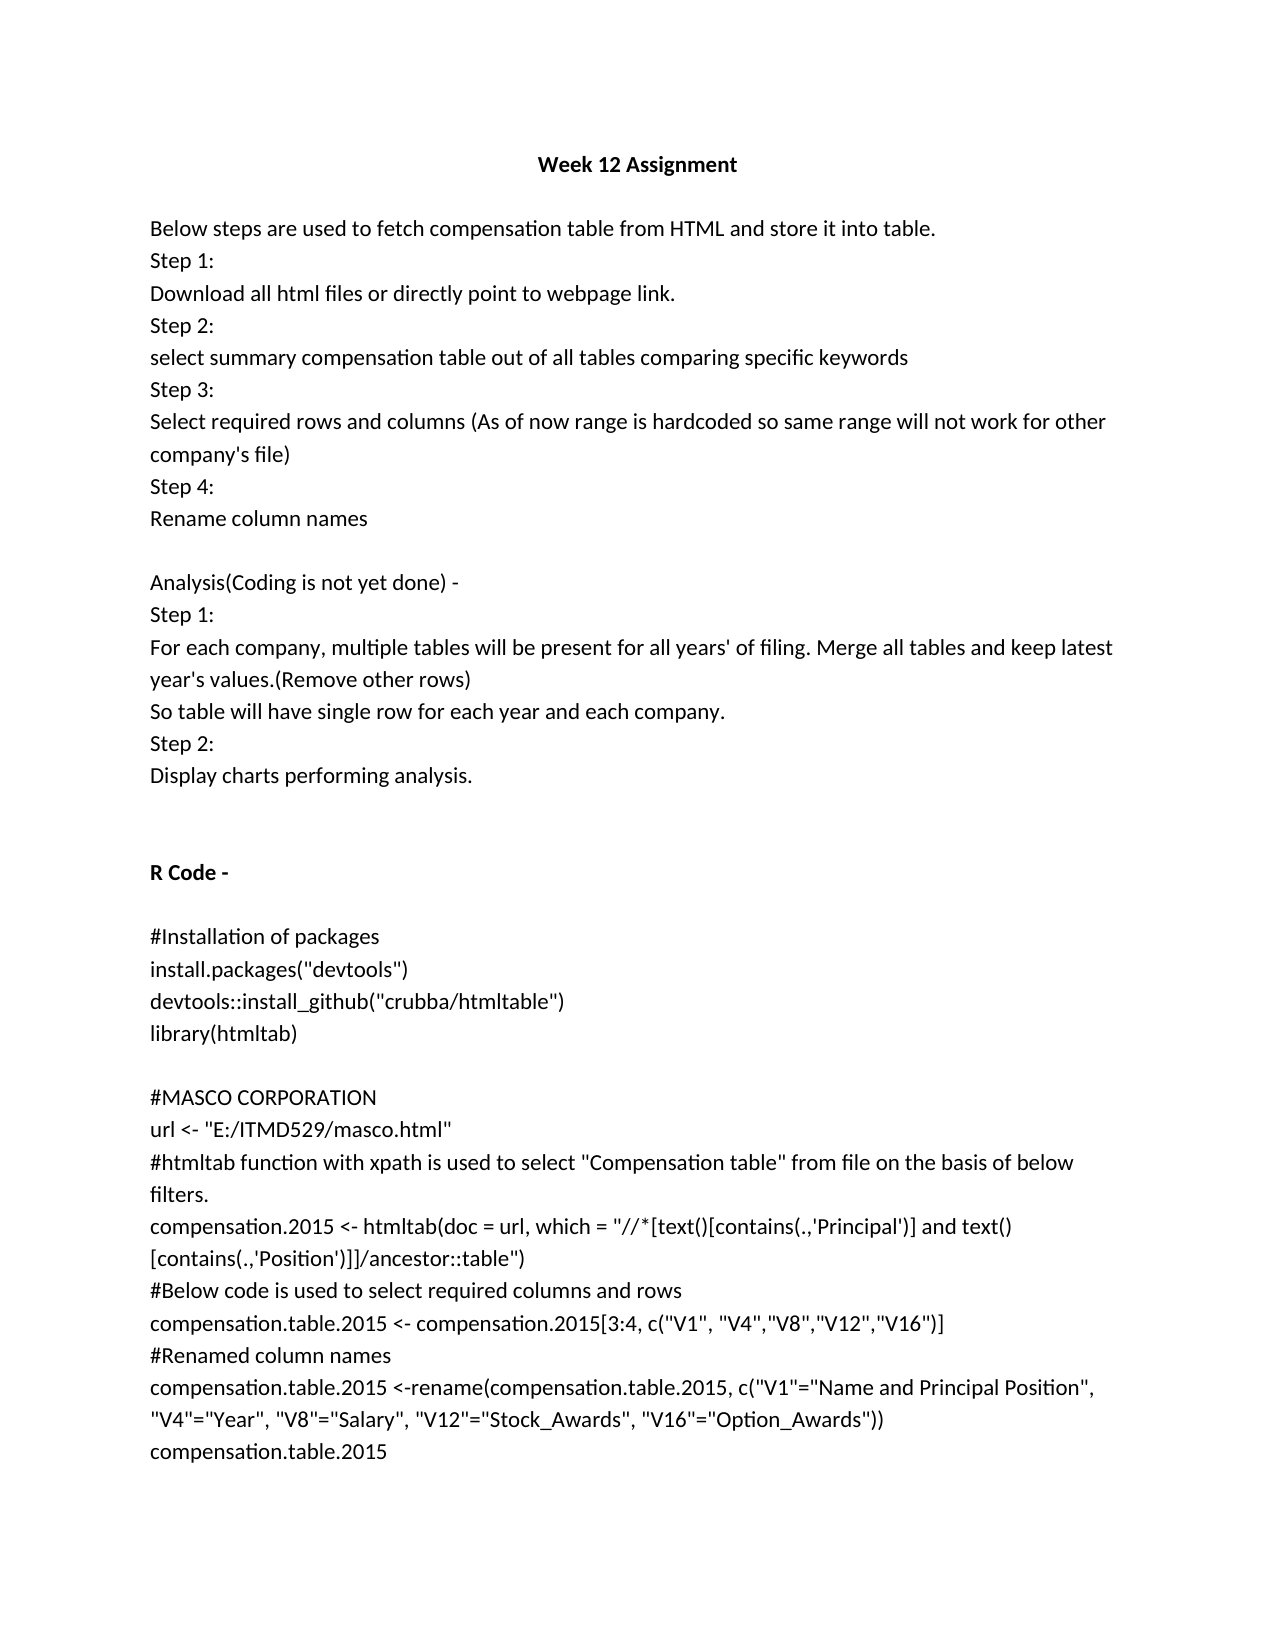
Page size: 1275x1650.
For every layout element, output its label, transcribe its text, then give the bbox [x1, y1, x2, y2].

text Step 3: [150, 375, 1125, 403]
text compensation.table.2015 [150, 1437, 1125, 1466]
text #Below code is used to select required columns and rows [150, 1277, 1125, 1304]
text compensation.table.2015 <- compensation.2015[3:4, c("V1", "V4","V8","V12","V16")] [150, 1309, 1125, 1337]
text Step 1: [150, 247, 1125, 274]
text For each company, multiple tables will be present for all years' of filing. Merge all tables and keep latest year's values.(Remove other rows) [150, 633, 1125, 693]
text Analysis(Coding is not yet done) - [150, 568, 1125, 596]
text Step 2: [150, 729, 1125, 757]
text So table will have single row for each year and each company. [150, 697, 1125, 725]
text select summary compensation table out of all tables comparing specific keywords [150, 343, 1125, 371]
text compensation.2015 <- htmltab(doc = url, which = "//*[text()[contains(.,'Principal')] and text()[contains(.,'Position')]]/ancestor::table") [150, 1212, 1125, 1272]
text #htmltab function with xpath is used to select "Compensation table" from file on the basis of below filters. [150, 1148, 1125, 1208]
text #MASCO CORPORATION [150, 1083, 1125, 1111]
text devtools::install_github("crubba/htmltable") [150, 987, 1125, 1015]
text Step 4: [150, 472, 1125, 500]
text Step 2: [150, 311, 1125, 339]
text Rename column names [150, 504, 1125, 532]
text Below steps are used to fetch compensation table from HTML and store it into table. [150, 214, 1125, 242]
text R Code - [150, 858, 1125, 886]
text install.packages("devtools") [150, 955, 1125, 983]
text Week 12 Assignment [150, 150, 1125, 178]
text #Renamed column names [150, 1341, 1125, 1369]
text library(htmltab) [150, 1019, 1125, 1047]
text Display charts performing analysis. [150, 762, 1125, 789]
text compensation.table.2015 <-rename(compensation.table.2015, c("V1"="Name and Principal Position", "V4"="Year", "V8"="Salary", "V12"="Stock_Awards", "V16"="Option_Awards")) [150, 1373, 1125, 1433]
text #Installation of packages [150, 922, 1125, 951]
text url <- "E:/ITMD529/masco.html" [150, 1116, 1125, 1144]
text Step 1: [150, 601, 1125, 629]
text Download all html files or directly point to webpage link. [150, 279, 1125, 307]
text Select required rows and columns (As of now range is hardcoded so same range will not work for other company's file) [150, 407, 1125, 468]
